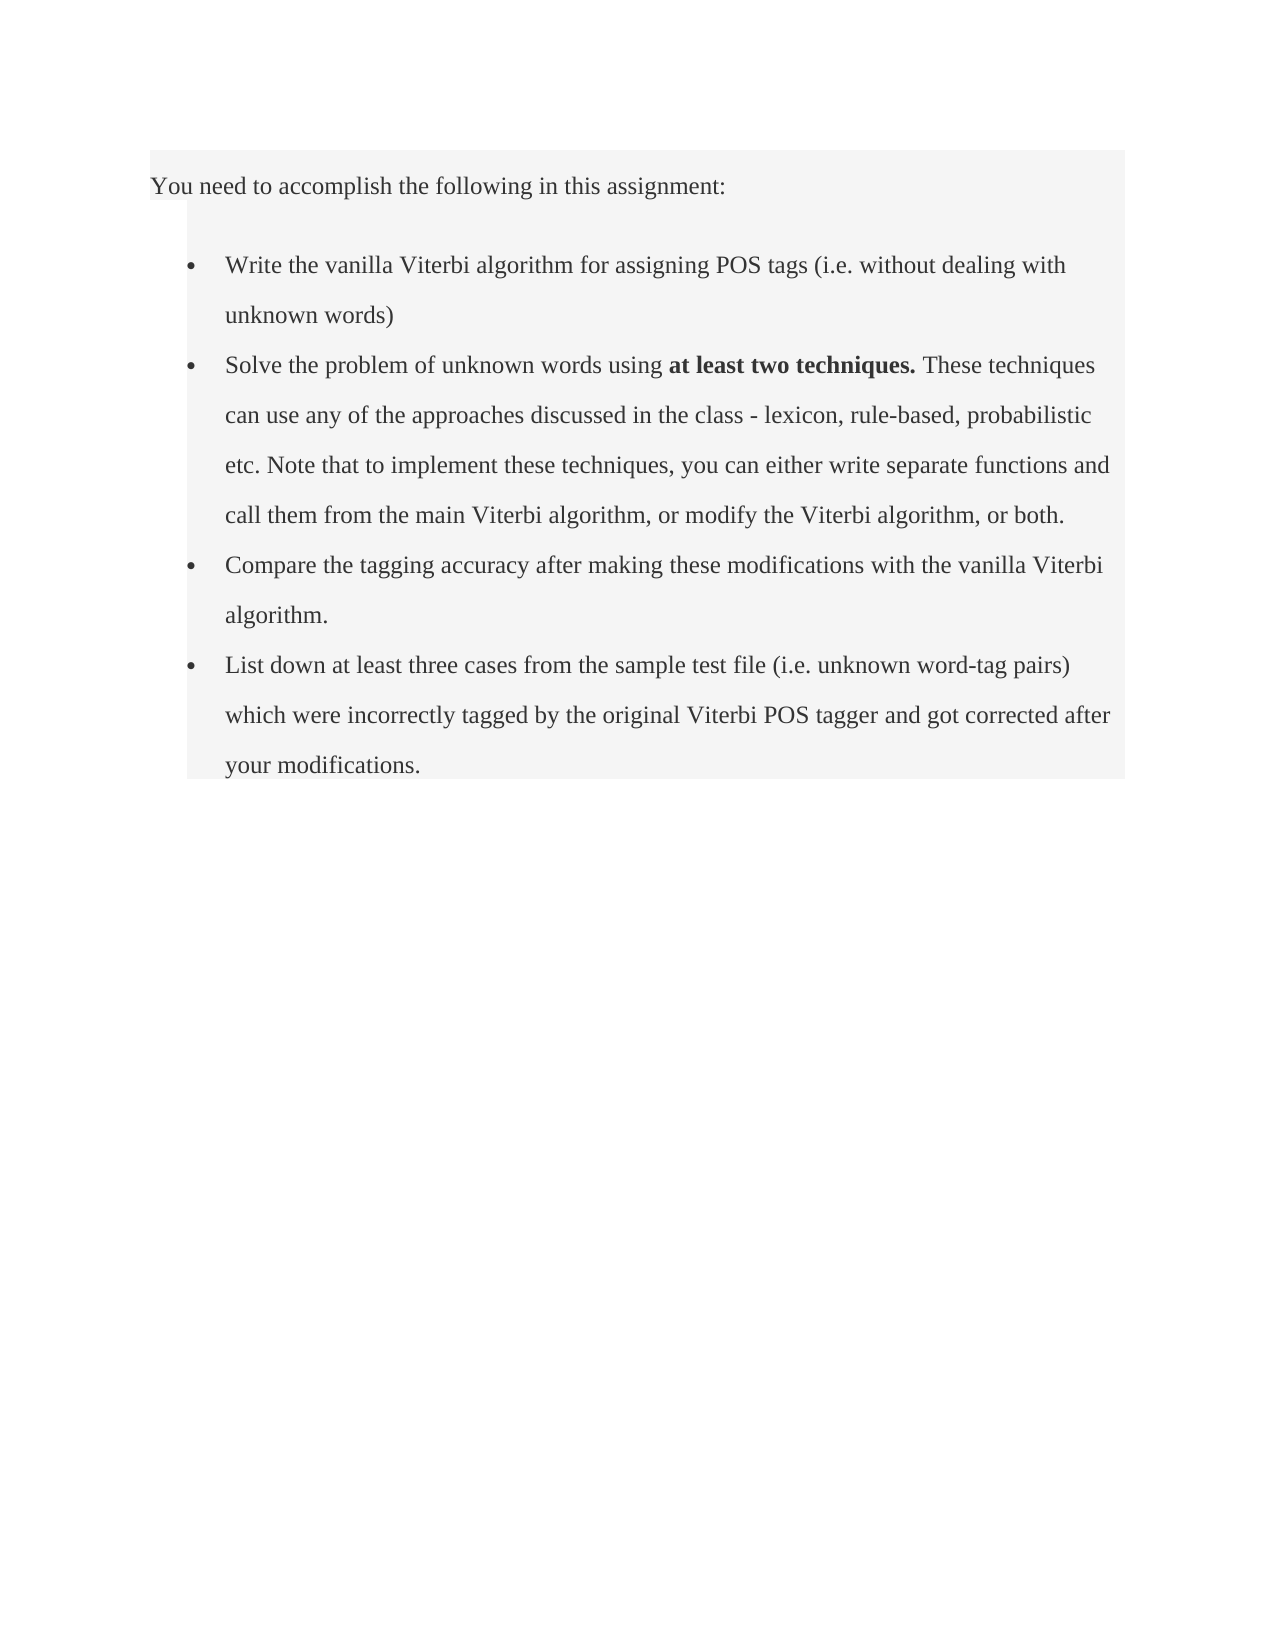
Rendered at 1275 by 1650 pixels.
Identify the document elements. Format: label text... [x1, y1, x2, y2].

list Write the vanilla Viterbi algorithm for assigning POS tags (i.e. without dealing with unknown words) [187, 229, 1125, 329]
list Compare the tagging accuracy after making these modifications with the vanilla Viterbi algorithm. [187, 529, 1125, 629]
text You need to accomplish the following in this assignment: [150, 150, 1125, 200]
list List down at least three cases from the sample test file (i.e. unknown word-tag pairs) which were incorrectly tagged by the original Viterbi POS tagger and got corrected after your modifications. [187, 629, 1125, 779]
list Solve the problem of unknown words using at least two techniques. These techniques can use any of the approaches discussed in the class - lexicon, rule-based, probabilistic etc. Note that to implement these techniques, you can either write separate functions and call them from the main Viterbi algorithm, or modify the Viterbi algorithm, or both. [187, 329, 1125, 529]
